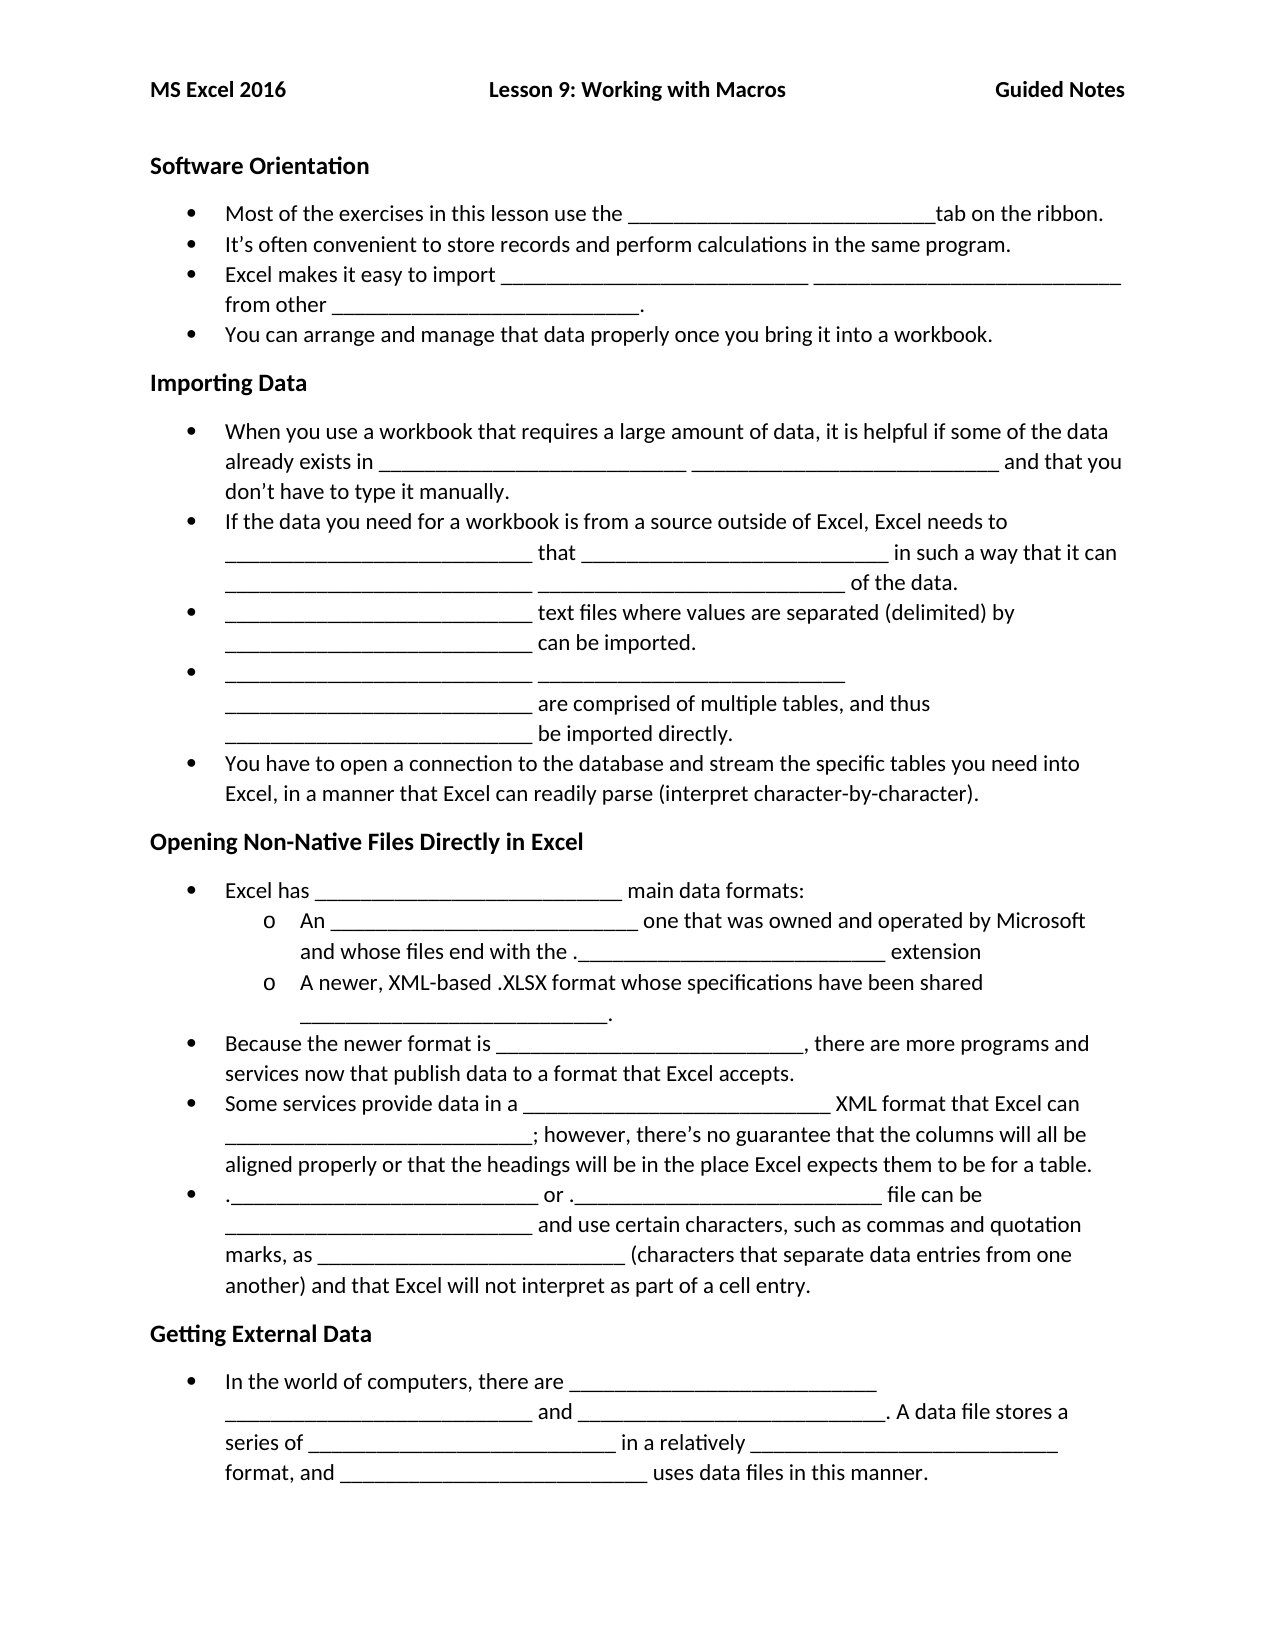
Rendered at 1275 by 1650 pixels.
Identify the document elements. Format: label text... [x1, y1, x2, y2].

text Software Orientation [150, 150, 1125, 181]
list You have to open a connection to the database and stream the specific tables you need into Excel, in a manner that Excel can readily parse (interpret character-by-character). [187, 749, 1125, 807]
list Most of the exercises in this lesson use the ___________________________tab on the ribbon. [187, 199, 1125, 228]
list You can arrange and manage that data properly once you bring it into a workbook. [187, 320, 1125, 348]
text Importing Data [150, 367, 1125, 398]
list ___________________________ text files where values are separated (delimited) by ___________________________ can be imported. [187, 598, 1125, 656]
list If the data you need for a workbook is from a source outside of Excel, Excel needs to ___________________________ that ___________________________ in such a way that it can ___________________________ ___________________________ of the data. [187, 507, 1125, 596]
list .___________________________ or .___________________________ file can be ___________________________ and use certain characters, such as commas and quotation marks, as ___________________________ (characters that separate data entries from one another) and that Excel will not interpret as part of a cell entry. [187, 1180, 1125, 1299]
list Excel makes it easy to import ___________________________ ___________________________ from other ___________________________. [187, 260, 1125, 318]
list ___________________________ ___________________________ ___________________________ are comprised of multiple tables, and thus ___________________________ be imported directly. [187, 658, 1125, 747]
list A newer, XML-based .XLSX format whose specifications have been shared ___________________________. [262, 968, 1125, 1027]
list Some services provide data in a ___________________________ XML format that Excel can ___________________________; however, there’s no guarantee that the columns will all be aligned properly or that the headings will be in the place Excel expects them to be for a table. [187, 1089, 1125, 1178]
list It’s often convenient to store records and perform calculations in the same program. [187, 230, 1125, 258]
list Excel has ___________________________ main data formats: [187, 876, 1125, 904]
list When you use a workbook that requires a large amount of data, it is helpful if some of the data already exists in ___________________________ ___________________________ and that you don’t have to type it manually. [187, 417, 1125, 505]
list An ___________________________ one that was owned and operated by Microsoft and whose files end with the .___________________________ extension [262, 906, 1125, 965]
text Getting External Data [150, 1318, 1125, 1348]
list In the world of computers, there are ___________________________ ___________________________ and ___________________________. A data file stores a series of ___________________________ in a relatively ___________________________ format, and ___________________________ uses data files in this manner. [187, 1367, 1125, 1486]
list Because the newer format is ___________________________, there are more programs and services now that publish data to a format that Excel accepts. [187, 1029, 1125, 1087]
text Opening Non-Native Files Directly in Excel [150, 826, 1125, 857]
